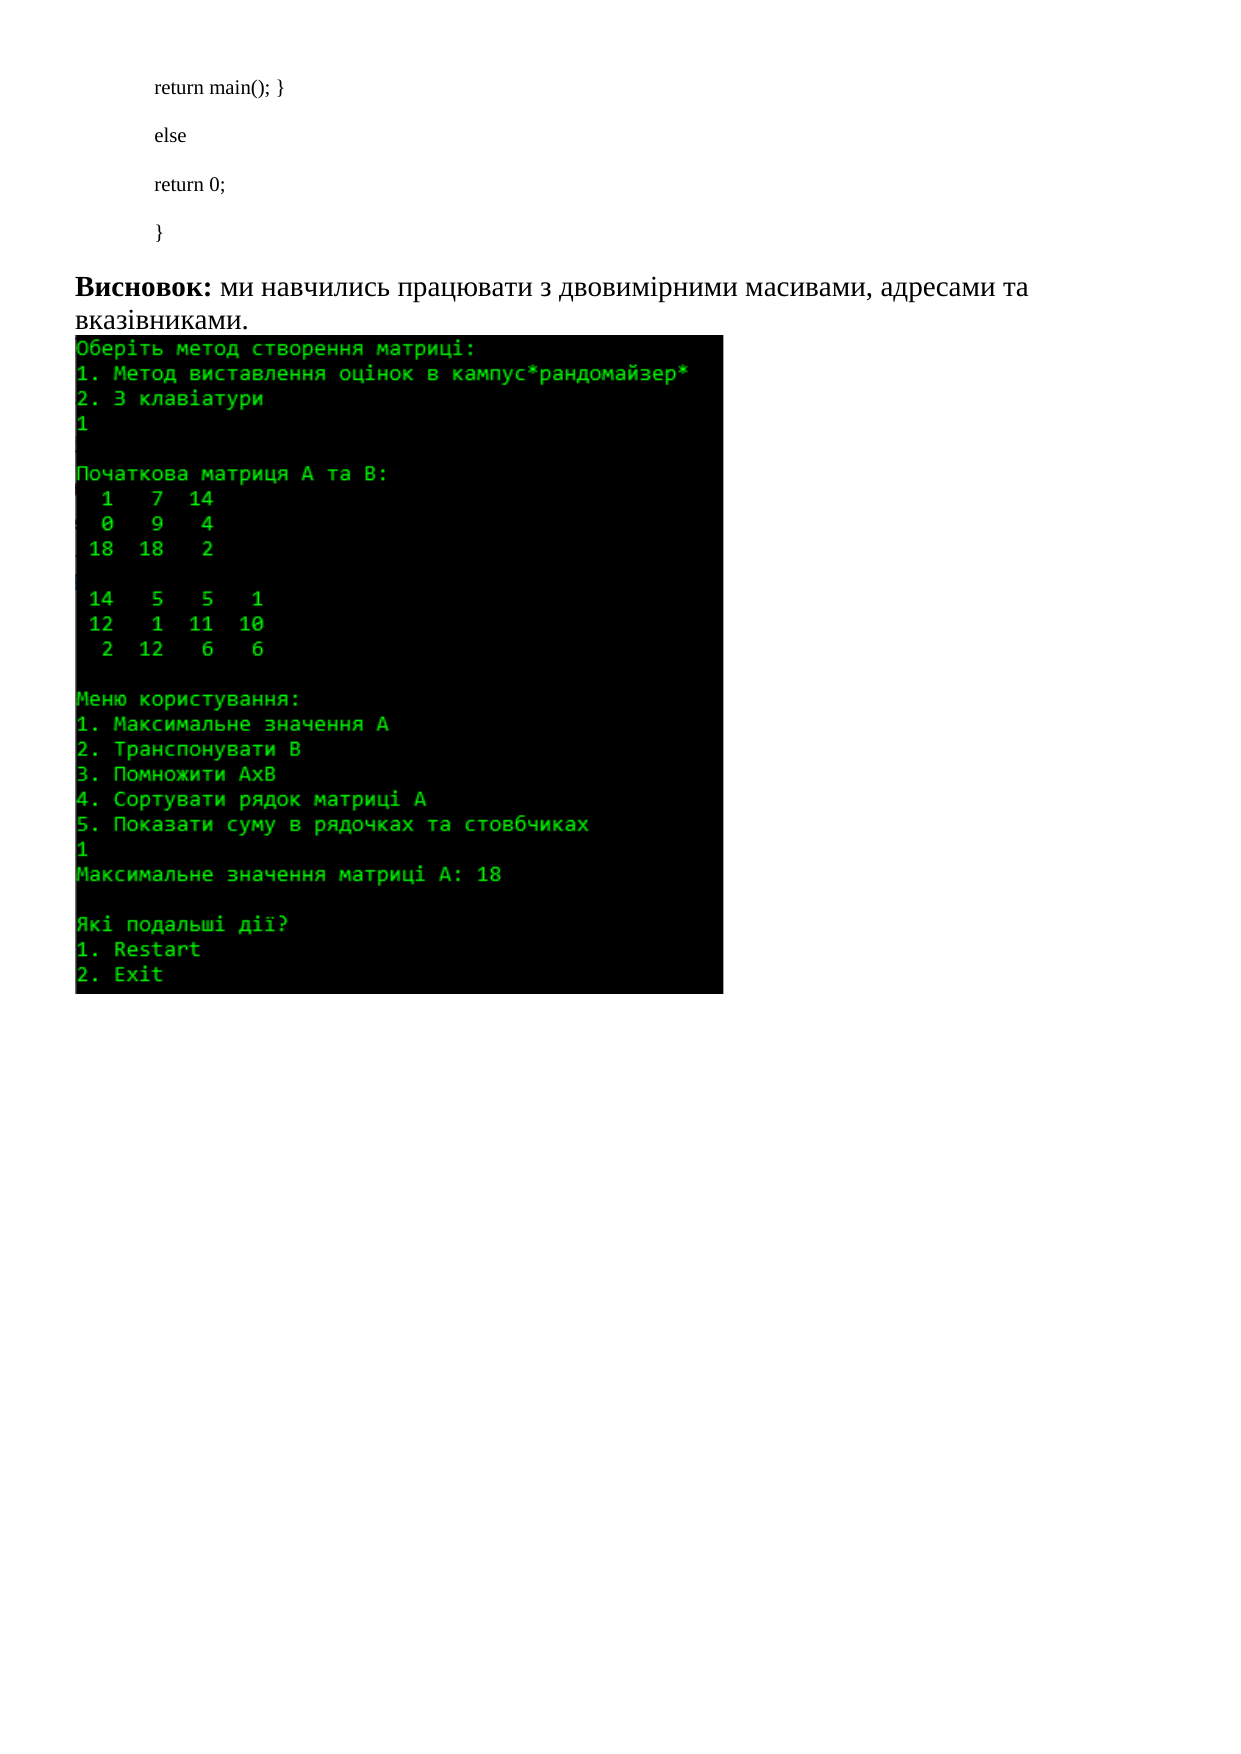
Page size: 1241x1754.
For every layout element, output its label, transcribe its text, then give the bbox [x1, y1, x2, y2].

text } [112, 220, 1165, 244]
picture [75, 335, 724, 994]
text return main(); } [112, 75, 1165, 99]
text Висновок: ми навчились працювати з двовимірними масивами, адресами та вказівниками. [75, 269, 1165, 336]
text return 0; [112, 172, 1165, 196]
text else [112, 123, 1165, 147]
